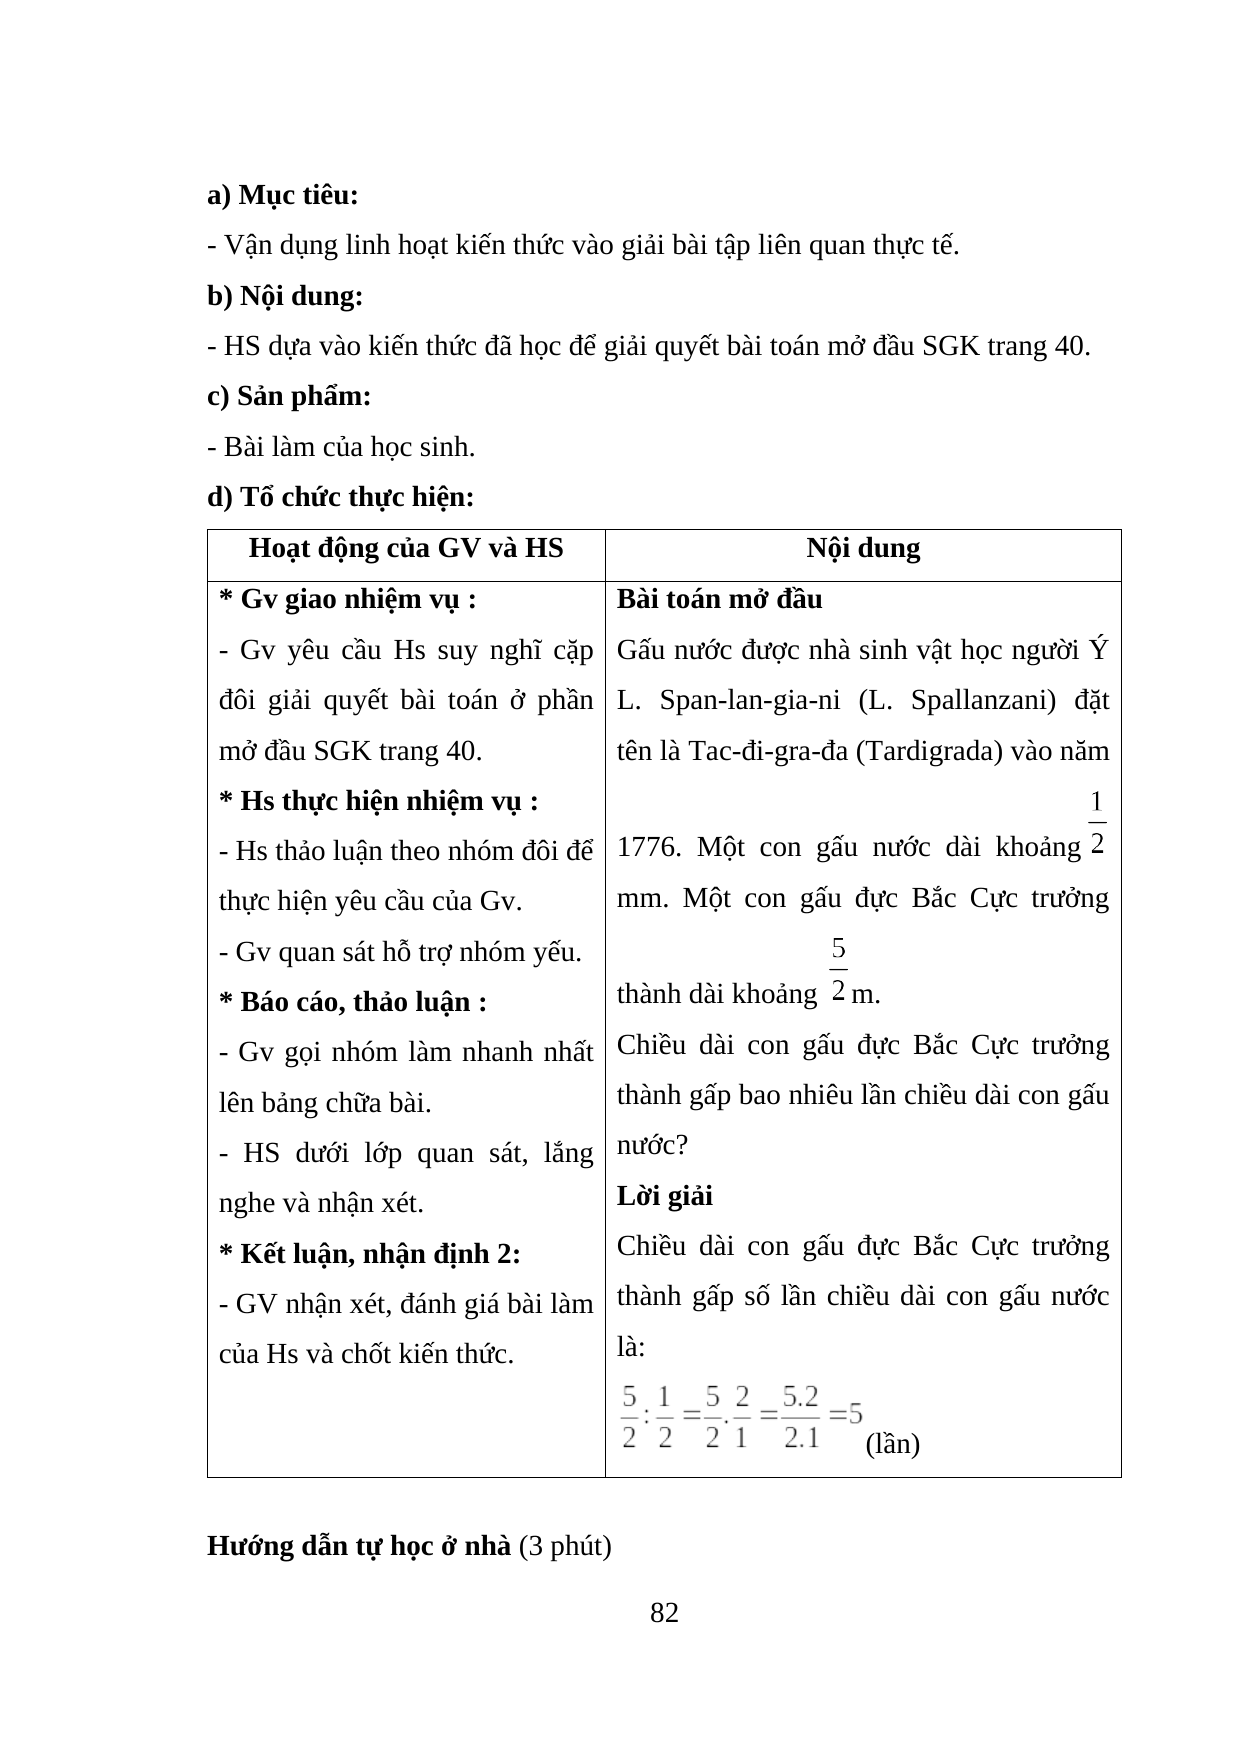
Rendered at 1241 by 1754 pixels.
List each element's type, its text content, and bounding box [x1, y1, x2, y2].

text - Bài làm của học sinh. [207, 429, 1122, 462]
table_header Hoạt động của GV và HS [208, 530, 605, 581]
table_header Nội dung [606, 530, 1121, 581]
table_cell Bài toán mở đầu Gấu nước được nhà sinh vật học người Ý L. Span-lan-gia-ni (L. Spallanzani) đặt tên là Tac-đi-gra-đa (Tardigrada) vào năm 1776. Một con gấu nước dài khoảngmm. Một con gấu đực Bắc Cực trưởng thành dài khoảng m. Chiều dài con gấu đực Bắc Cực trưởng thành gấp bao nhiêu lần chiều dài con gấu nước? Lời giải Chiều dài con gấu đực Bắc Cực trưởng thành gấp số lần chiều dài con gấu nước là: (lần) [606, 582, 1121, 1477]
text a) Mục tiêu: [207, 177, 1122, 211]
text - Vận dụng linh hoạt kiến thức vào giải bài tập liên quan thực tế. [207, 227, 1122, 261]
text b) Nội dung: [207, 278, 1122, 311]
text Hướng dẫn tự học ở nhà (3 phút) [207, 1528, 1122, 1562]
table_cell * Gv giao nhiệm vụ : - Gv yêu cầu Hs suy nghĩ cặp đôi giải quyết bài toán ở phần mở đầu SGK trang 40. * Hs thực hiện nhiệm vụ : - Hs thảo luận theo nhóm đôi để thực hiện yêu cầu của Gv. - Gv quan sát hỗ trợ nhóm yếu. * Báo cáo, thảo luận : - Gv gọi nhóm làm nhanh nhất lên bảng chữa bài. - HS dưới lớp quan sát, lắng nghe và nhận xét. * Kết luận, nhận định 2: - GV nhận xét, đánh giá bài làm của Hs và chốt kiến thức. [208, 582, 605, 1477]
text d) Tổ chức thực hiện: [207, 479, 1122, 513]
text - HS dựa vào kiến thức đã học để giải quyết bài toán mở đầu SGK trang 40. [207, 328, 1122, 362]
text c) Sản phẩm: [207, 378, 1122, 412]
